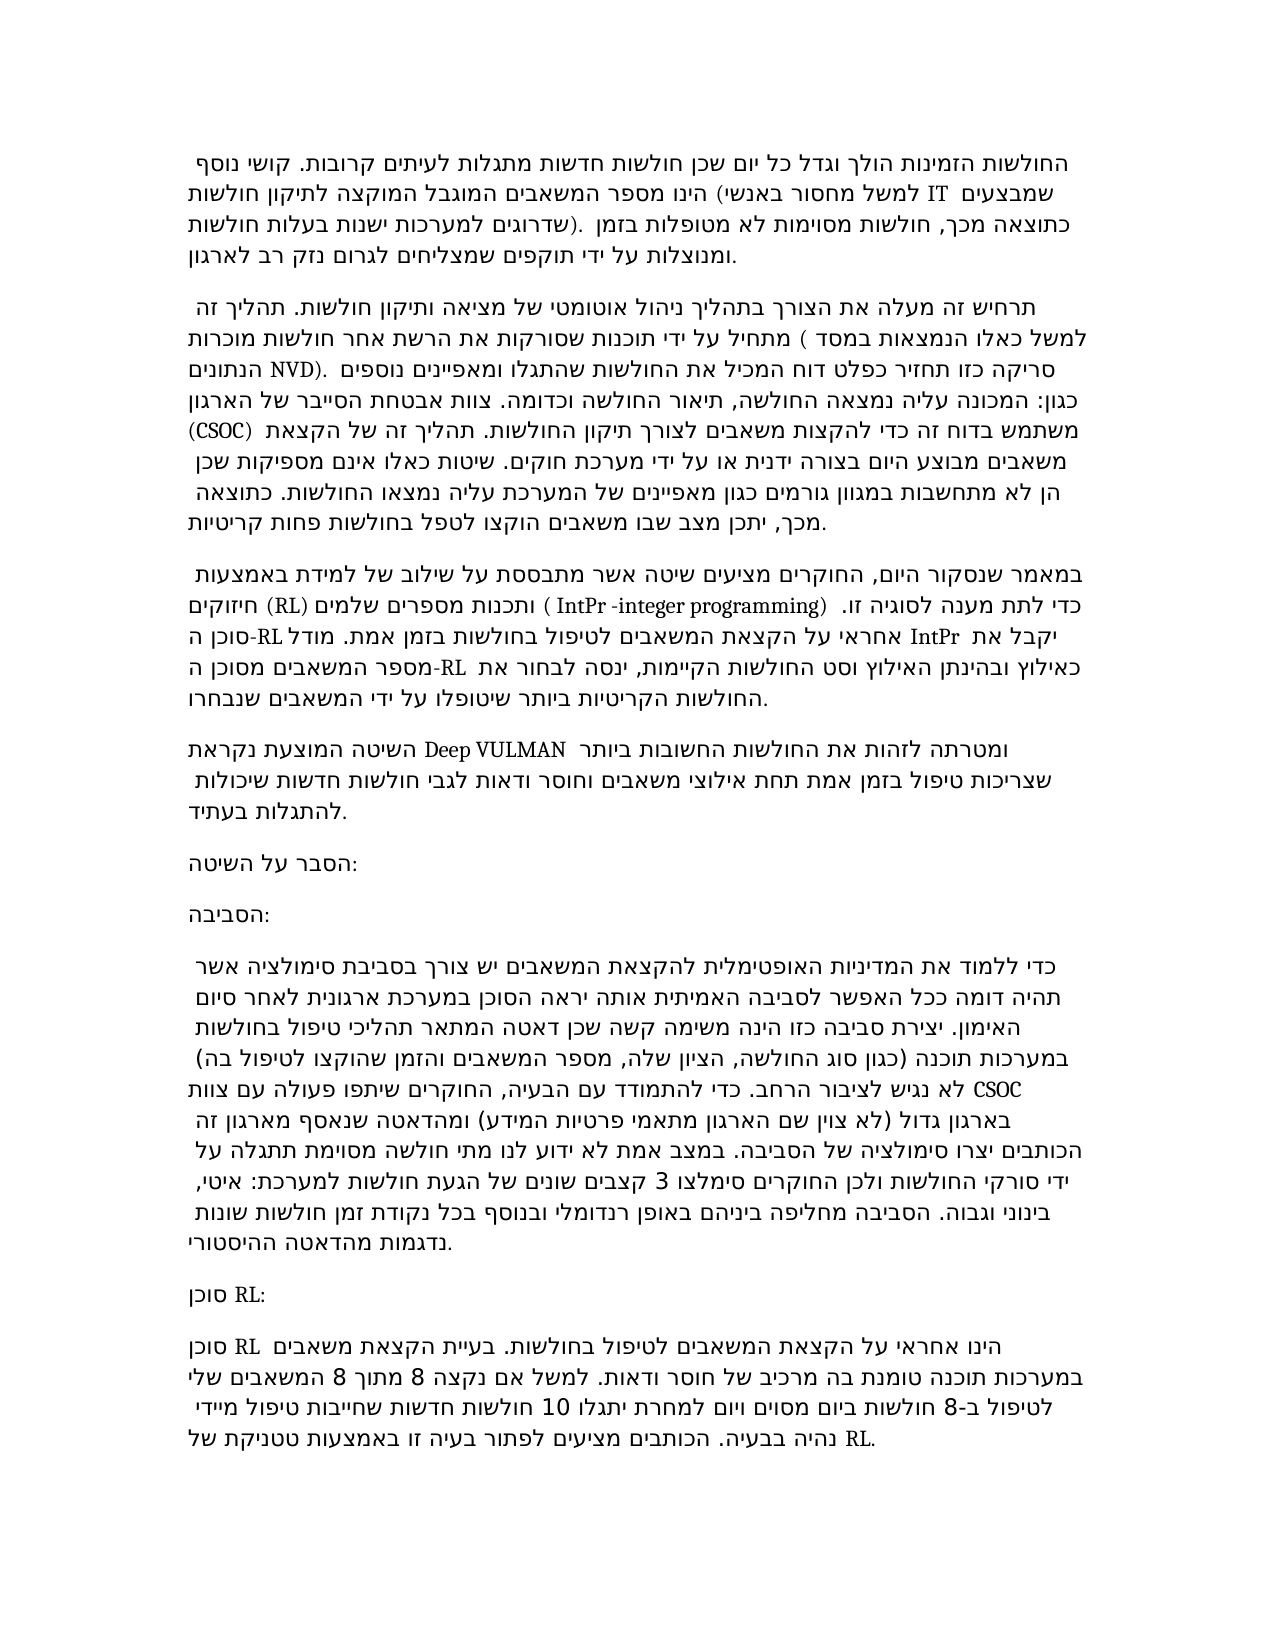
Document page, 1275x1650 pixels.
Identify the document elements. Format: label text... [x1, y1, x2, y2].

text השיטה המוצעת נקראת Deep VULMAN ומטרתה לזהות את החולשות החשובות ביותר שצריכות טיפול בזמן אמת תחת אילוצי משאבים וחוסר ודאות לגבי חולשות חדשות שיכולות להתגלות בעתיד. [187, 736, 1087, 825]
text הסביבה: [187, 902, 1087, 928]
text סוכן RL: [187, 1281, 1087, 1308]
text תרחיש זה מעלה את הצורך בתהליך ניהול אוטומטי של מציאה ותיקון חולשות. תהליך זה מתחיל על ידי תוכנות שסורקות את הרשת אחר חולשות מוכרות (למשל כאלו הנמצאות במסד הנתונים NVD). סריקה כזו תחזיר כפלט דוח המכיל את החולשות שהתגלו ומאפיינים נוספים כגון: המכונה עליה נמצאה החולשה, תיאור החולשה וכדומה. צוות אבטחת הסייבר של הארגון (CSOC) משתמש בדוח זה כדי להקצות משאבים לצורך תיקון החולשות. תהליך זה של הקצאת משאבים מבוצע היום בצורה ידנית או על ידי מערכת חוקים. שיטות כאלו אינם מספיקות שכן הן לא מתחשבות במגוון גורמים כגון מאפיינים של המערכת עליה נמצאו החולשות. כתוצאה מכך, יתכן מצב שבו משאבים הוקצו לטפל בחולשות פחות קריטיות. [187, 294, 1087, 536]
text במאמר שנסקור היום, החוקרים מציעים שיטה אשר מתבססת על שילוב של למידת באמצעות חיזוקים (RL) ותכנות מספרים שלמים ( IntPr -integer programming) כדי לתת מענה לסוגיה זו. סוכן ה-RL אחראי על הקצאת המשאבים לטיפול בחולשות בזמן אמת. מודל IntPr יקבל את מספר המשאבים מסוכן ה-RL כאילוץ ובהינתן האילוץ וסט החולשות הקיימות, ינסה לבחור את החולשות הקריטיות ביותר שיטופלו על ידי המשאבים שנבחרו. [187, 561, 1087, 712]
text הסבר על השיטה: [187, 850, 1087, 877]
text כדי ללמוד את המדיניות האופטימלית להקצאת המשאבים יש צורך בסביבת סימולציה אשר תהיה דומה ככל האפשר לסביבה האמיתית אותה יראה הסוכן במערכת ארגונית לאחר סיום האימון. יצירת סביבה כזו הינה משימה קשה שכן דאטה המתאר תהליכי טיפול בחולשות במערכות תוכנה (כגון סוג החולשה, הציון שלה, מספר המשאבים והזמן שהוקצו לטיפול בה) לא נגיש לציבור הרחב. כדי להתמודד עם הבעיה, החוקרים שיתפו פעולה עם צוות CSOC בארגון גדול (לא צוין שם הארגון מתאמי פרטיות המידע) ומהדאטה שנאסף מארגון זה הכותבים יצרו סימולציה של הסביבה. במצב אמת לא ידוע לנו מתי חולשה מסוימת תתגלה על ידי סורקי החולשות ולכן החוקרים סימלצו 3 קצבים שונים של הגעת חולשות למערכת: איטי, בינוני וגבוה. הסביבה מחליפה ביניהם באופן רנדומלי ובנוסף בכל נקודת זמן חולשות שונות נדגמות מהדאטה ההיסטורי. [187, 953, 1087, 1256]
text סוכן RL הינו אחראי על הקצאת המשאבים לטיפול בחולשות. בעיית הקצאת משאבים במערכות תוכנה טומנת בה מרכיב של חוסר ודאות. למשל אם נקצה 8 מתוך 8 המשאבים שלי לטיפול ב-8 חולשות ביום מסוים ויום למחרת יתגלו 10 חולשות חדשות שחייבות טיפול מיידי נהיה בבעיה. הכותבים מציעים לפתור בעיה זו באמצעות טטניקת של RL. [187, 1333, 1087, 1452]
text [187, 150, 1087, 269]
